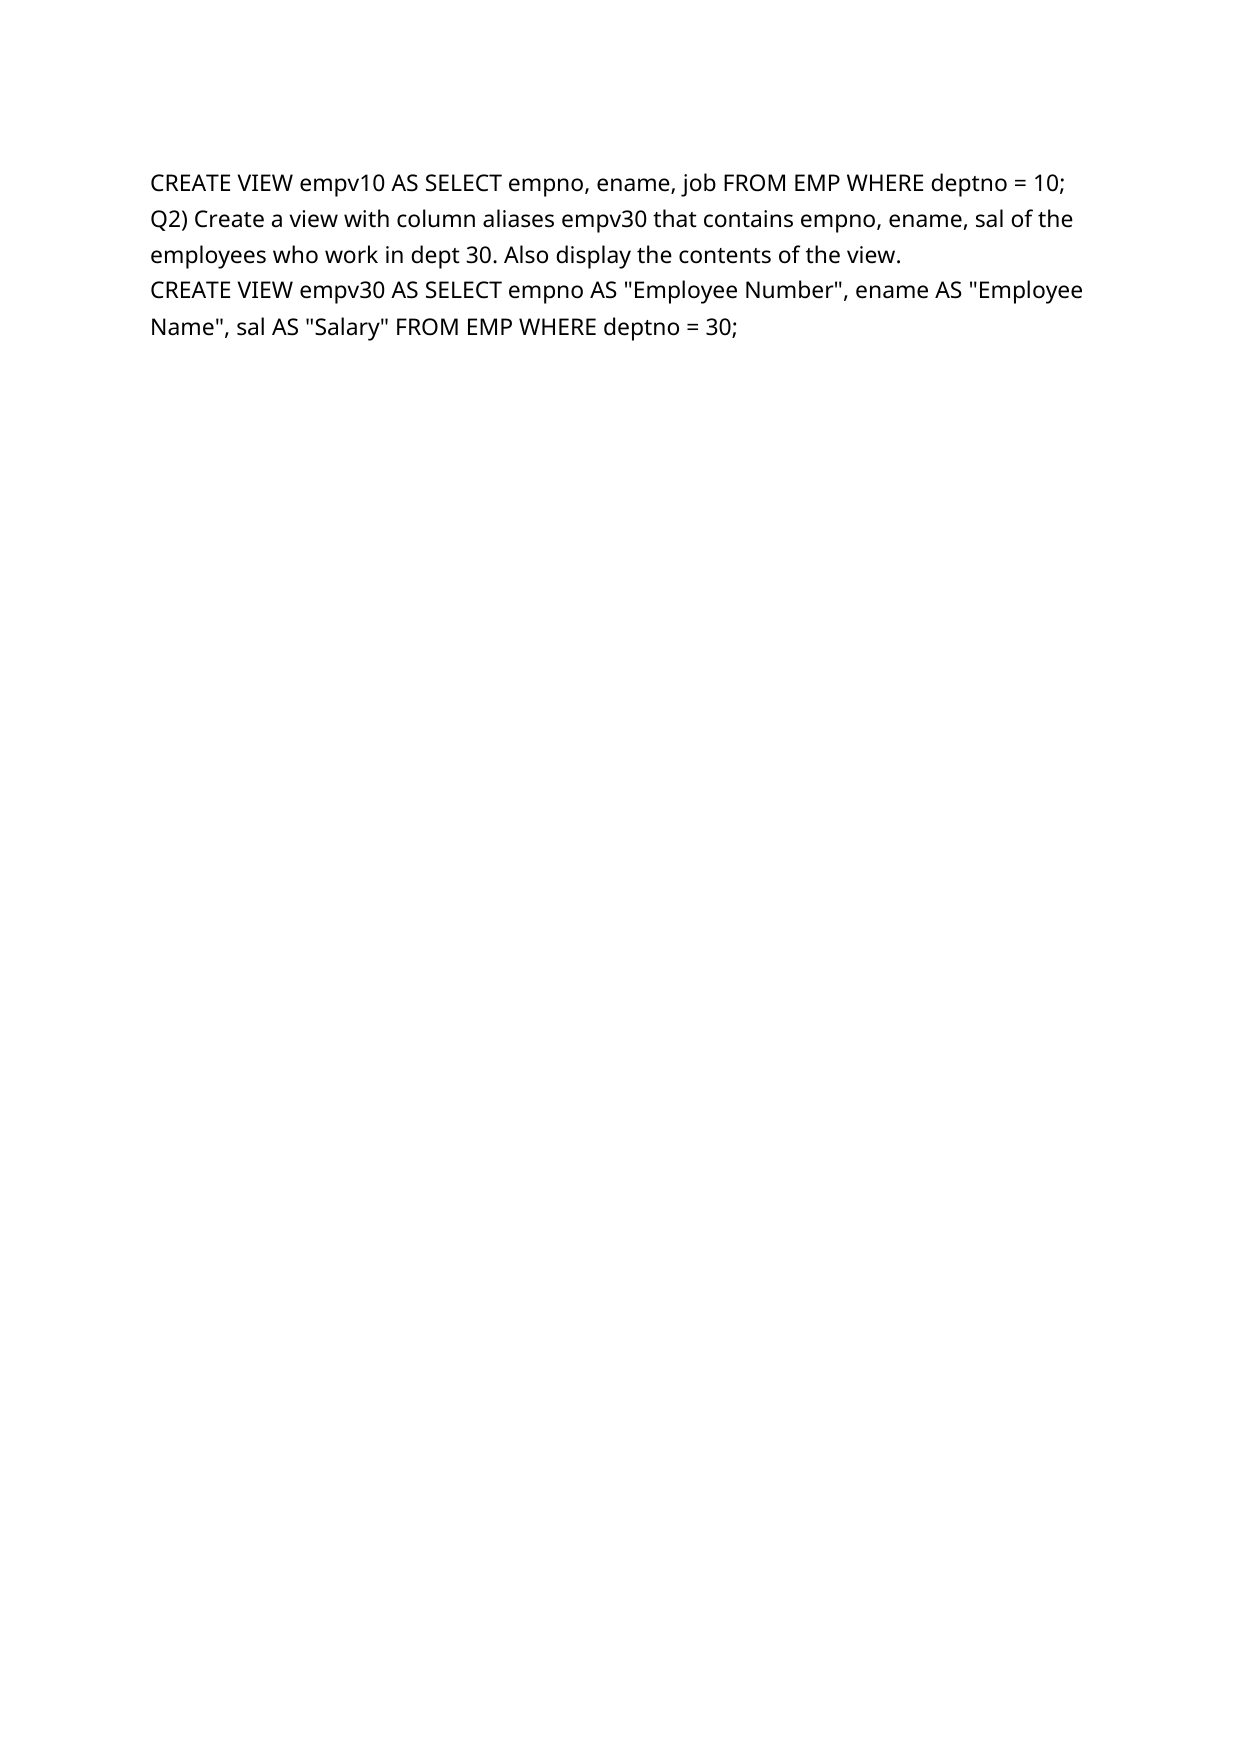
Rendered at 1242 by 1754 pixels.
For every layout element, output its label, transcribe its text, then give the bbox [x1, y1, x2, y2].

text CREATE VIEW empv30 AS SELECT empno AS "Employee Number", ename AS "Employee Name", sal AS "Salary" FROM EMP WHERE deptno = 30; [150, 274, 1097, 342]
text CREATE VIEW empv10 AS SELECT empno, ename, job FROM EMP WHERE deptno = 10; Q2) Create a view with column aliases empv30 that contains empno, ename, sal of the employees who work in dept 30. Also display the contents of the view. [150, 167, 1085, 270]
